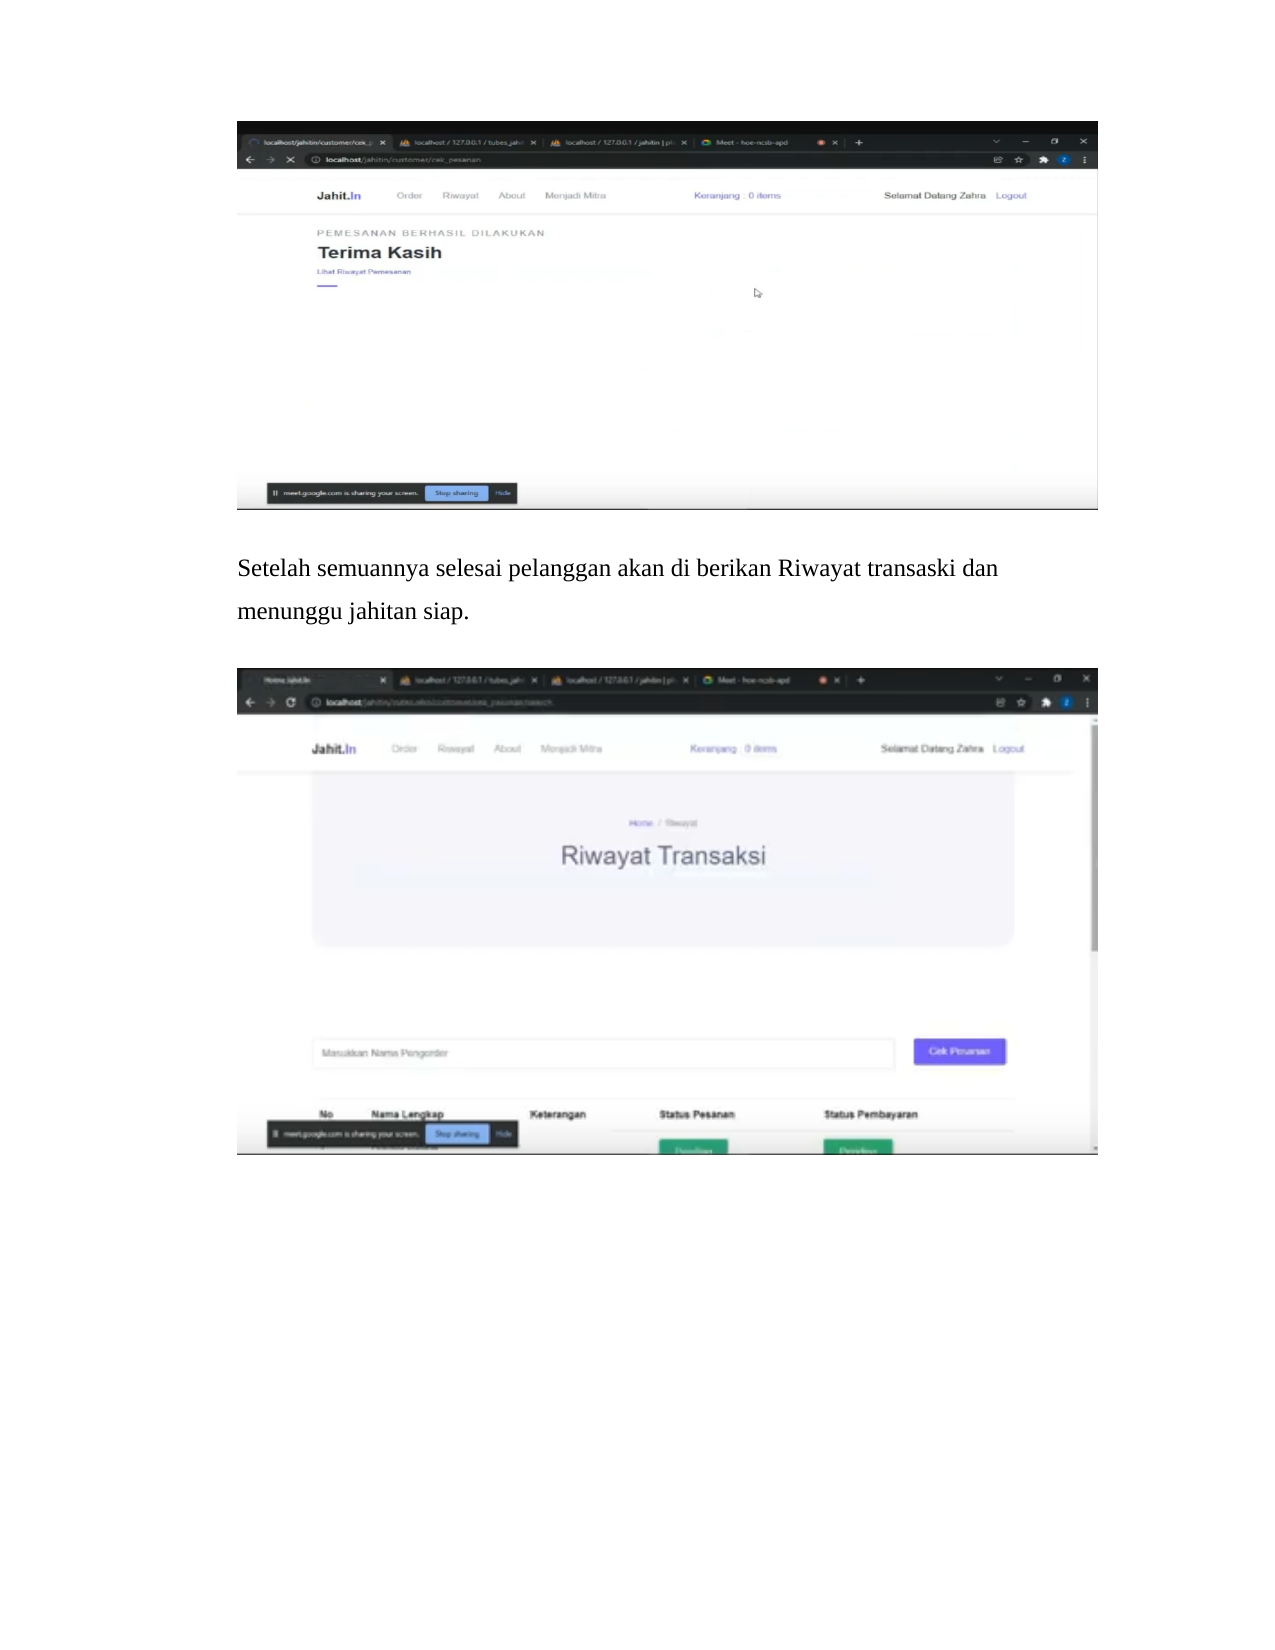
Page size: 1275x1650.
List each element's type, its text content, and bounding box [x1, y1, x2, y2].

picture [237, 121, 1098, 510]
picture [237, 668, 1098, 1155]
text Setelah semuannya selesai pelanggan akan di berikan Riwayat transaski dan menunggu jahitan siap. [237, 553, 1098, 625]
